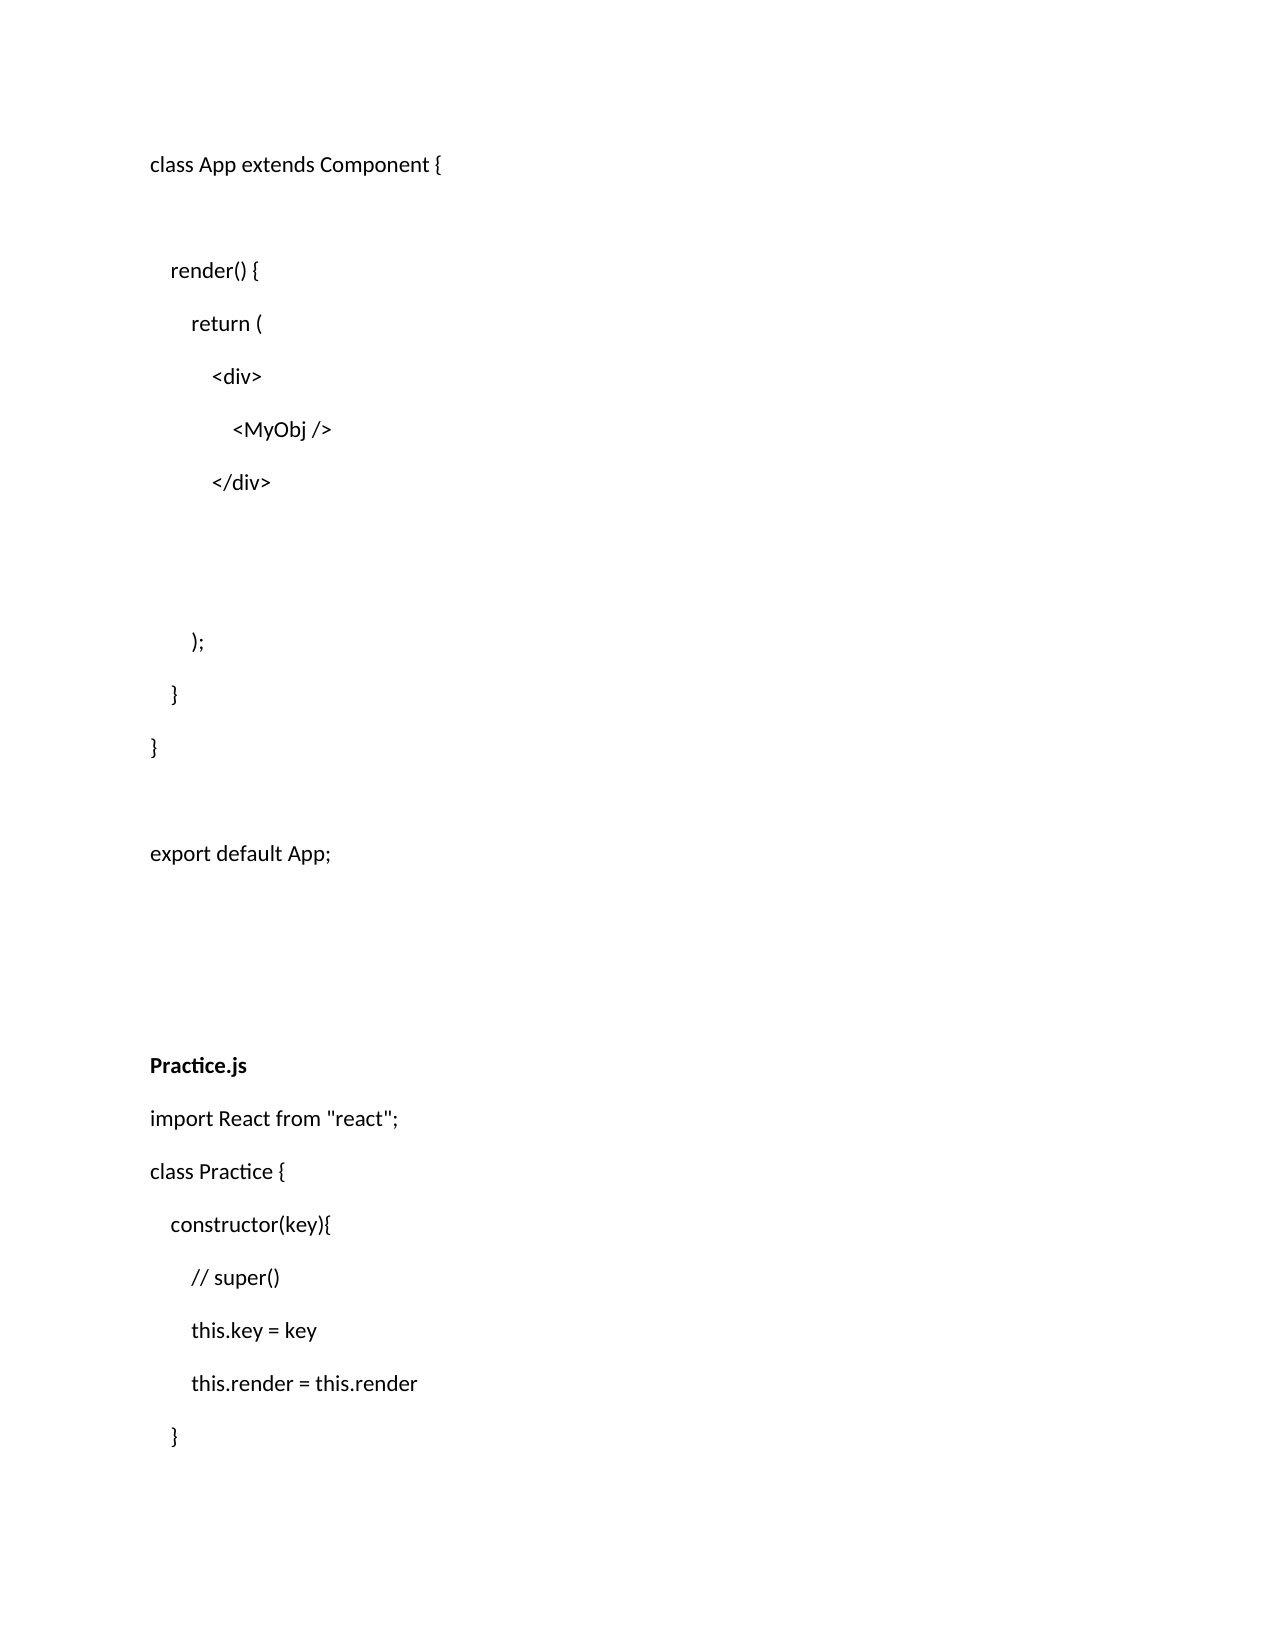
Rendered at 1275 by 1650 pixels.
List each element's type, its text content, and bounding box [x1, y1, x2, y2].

text class App extends Component { [150, 150, 1125, 178]
text Practice.js [150, 1051, 1125, 1079]
text ); [150, 627, 1125, 655]
text } [150, 680, 1125, 708]
text this.render = this.render [150, 1369, 1125, 1397]
text </div> [150, 468, 1125, 496]
text <MyObj /> [150, 415, 1125, 443]
text return ( [150, 309, 1125, 337]
text constructor(key){ [150, 1210, 1125, 1238]
text class Practice { [150, 1157, 1125, 1185]
text } [150, 733, 1125, 761]
text <div> [150, 362, 1125, 390]
text render() { [150, 256, 1125, 284]
text this.key = key [150, 1316, 1125, 1344]
text // super() [150, 1263, 1125, 1291]
text export default App; [150, 839, 1125, 867]
text import React from "react"; [150, 1104, 1125, 1132]
text } [150, 1422, 1125, 1451]
